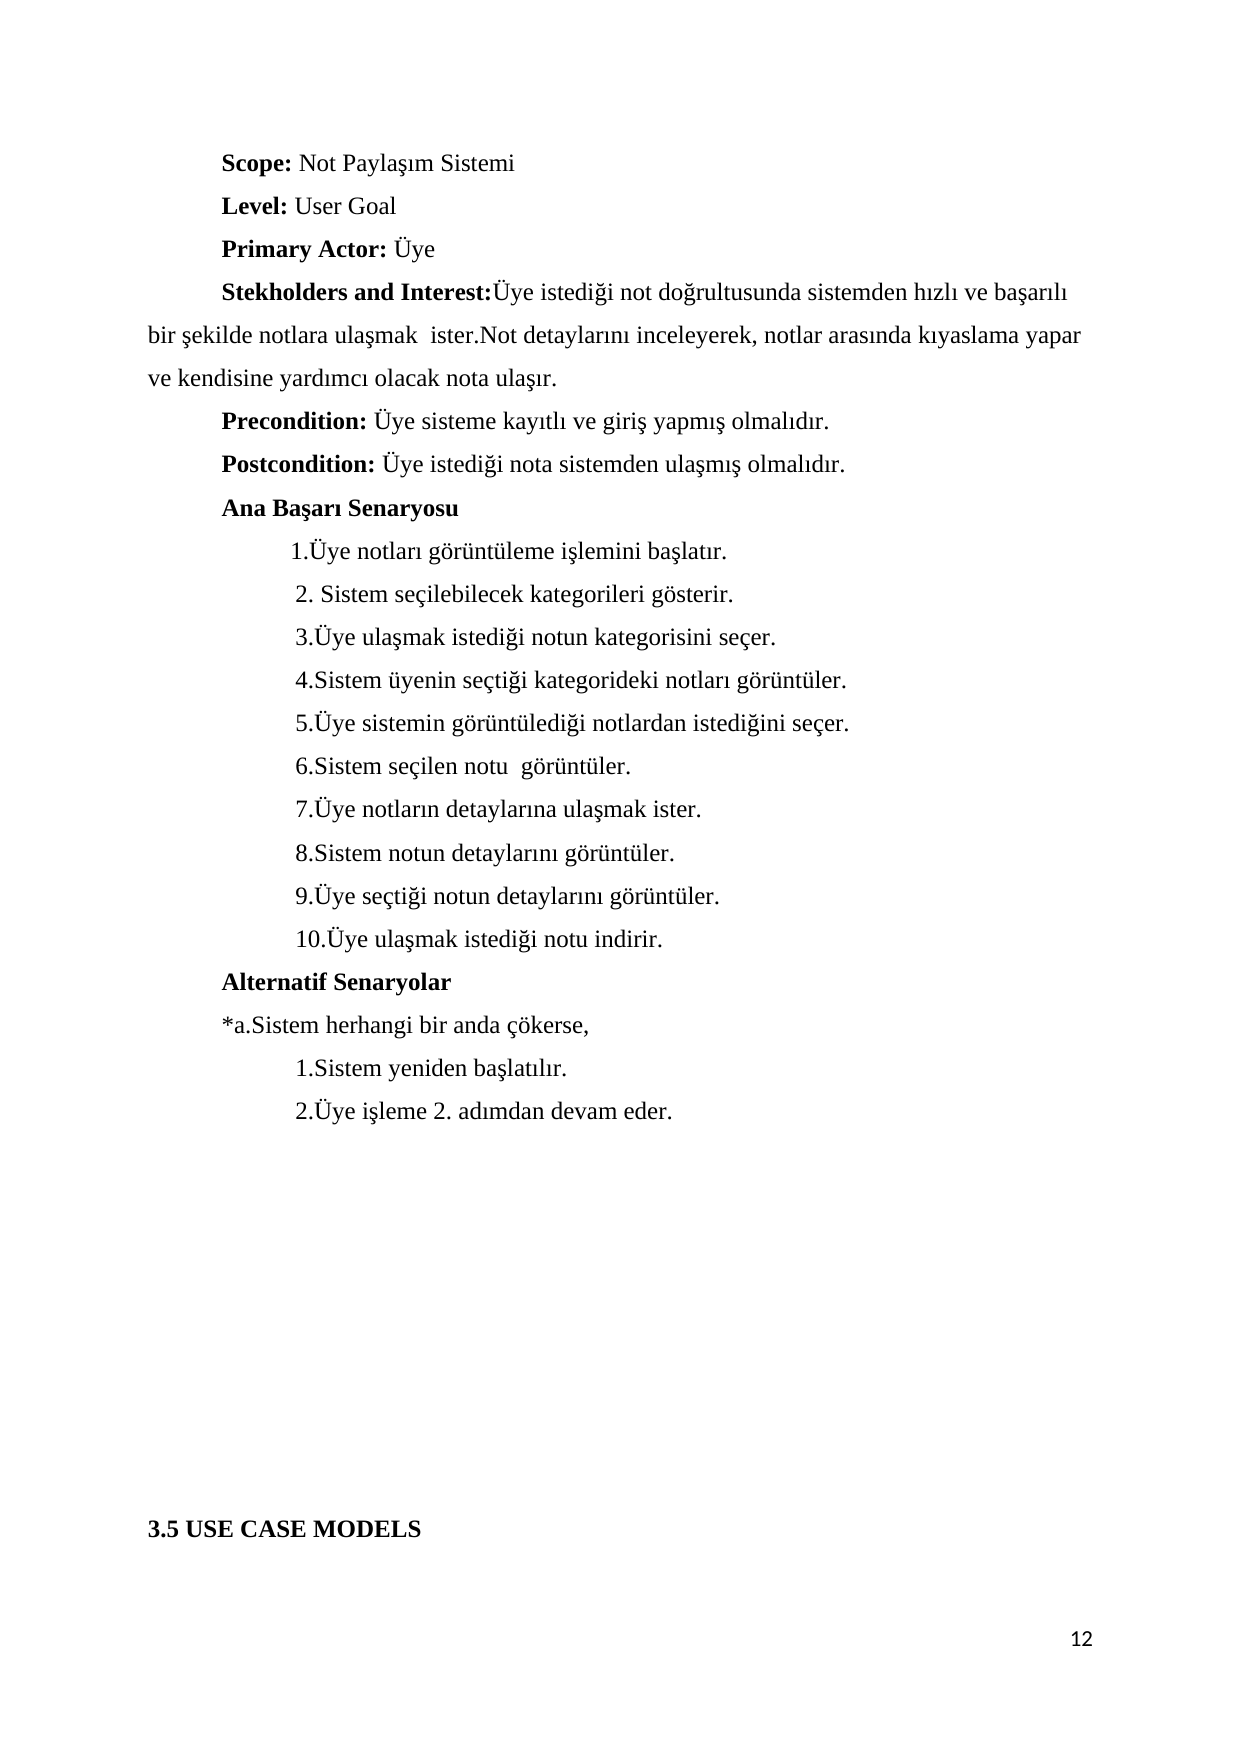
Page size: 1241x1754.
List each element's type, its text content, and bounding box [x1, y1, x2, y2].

text 5.Üye sistemin görüntülediği notlardan istediğini seçer. [221, 708, 1093, 737]
text 4.Sistem üyenin seçtiği kategorideki notları görüntüler. [221, 665, 1093, 694]
text 9.Üye seçtiği notun detaylarını görüntüler. [221, 881, 1093, 909]
text Scope: Not Paylaşım Sistemi [148, 148, 1093, 176]
text Level: User Goal [148, 191, 1093, 219]
text 6.Sistem seçilen notu görüntüler. [221, 751, 1093, 780]
text 1.Sistem yeniden başlatılır. [221, 1053, 1093, 1082]
text 8.Sistem notun detaylarını görüntüler. [221, 838, 1093, 866]
text Primary Actor: Üye [148, 234, 1093, 263]
text 10.Üye ulaşmak istediği notu indirir. [221, 924, 1093, 953]
text 2.Üye işleme 2. adımdan devam eder. [221, 1096, 1093, 1125]
text *a.Sistem herhangi bir anda çökerse, [148, 1010, 1093, 1039]
text 1.Üye notları görüntüleme işlemini başlatır. [148, 536, 1093, 564]
text Ana Başarı Senaryosu [148, 493, 1093, 521]
text 3.Üye ulaşmak istediği notun kategorisini seçer. [221, 622, 1093, 651]
text 3.5 USE CASE MODELS [148, 1514, 1093, 1543]
text Alternatif Senaryolar [148, 967, 1093, 996]
text Postcondition: Üye istediği nota sistemden ulaşmış olmalıdır. [148, 449, 1093, 478]
text 2. Sistem seçilebilecek kategorileri gösterir. [221, 579, 1093, 608]
text 7.Üye notların detaylarına ulaşmak ister. [221, 794, 1093, 823]
text Stekholders and Interest:Üye istediği not doğrultusunda sistemden hızlı ve başarılı bir şekilde notlara ulaşmak ister.Not detaylarını inceleyerek, notlar arasında kıyaslama yapar ve kendisine yardımcı olacak nota ulaşır. [148, 277, 1093, 392]
text Precondition: Üye sisteme kayıtlı ve giriş yapmış olmalıdır. [148, 406, 1093, 435]
